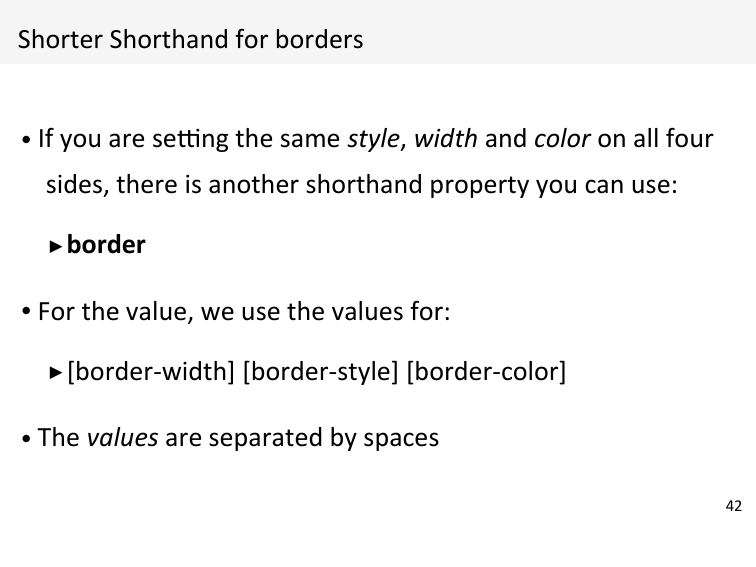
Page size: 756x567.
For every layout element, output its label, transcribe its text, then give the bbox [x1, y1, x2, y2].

text • The values are separated by spaces [20, 419, 745, 454]
text ▶ border [49, 226, 745, 261]
text Shorter Shorthand for borders [18, 21, 745, 55]
text • For the value, we use the values for: [20, 293, 745, 327]
text • If you are setting the same style, width and color on all four sides, there is another shorthand property you can use: [20, 120, 729, 200]
text 42 [726, 495, 745, 515]
text ▶ [border-width] [border-style] [border-color] [49, 353, 745, 387]
